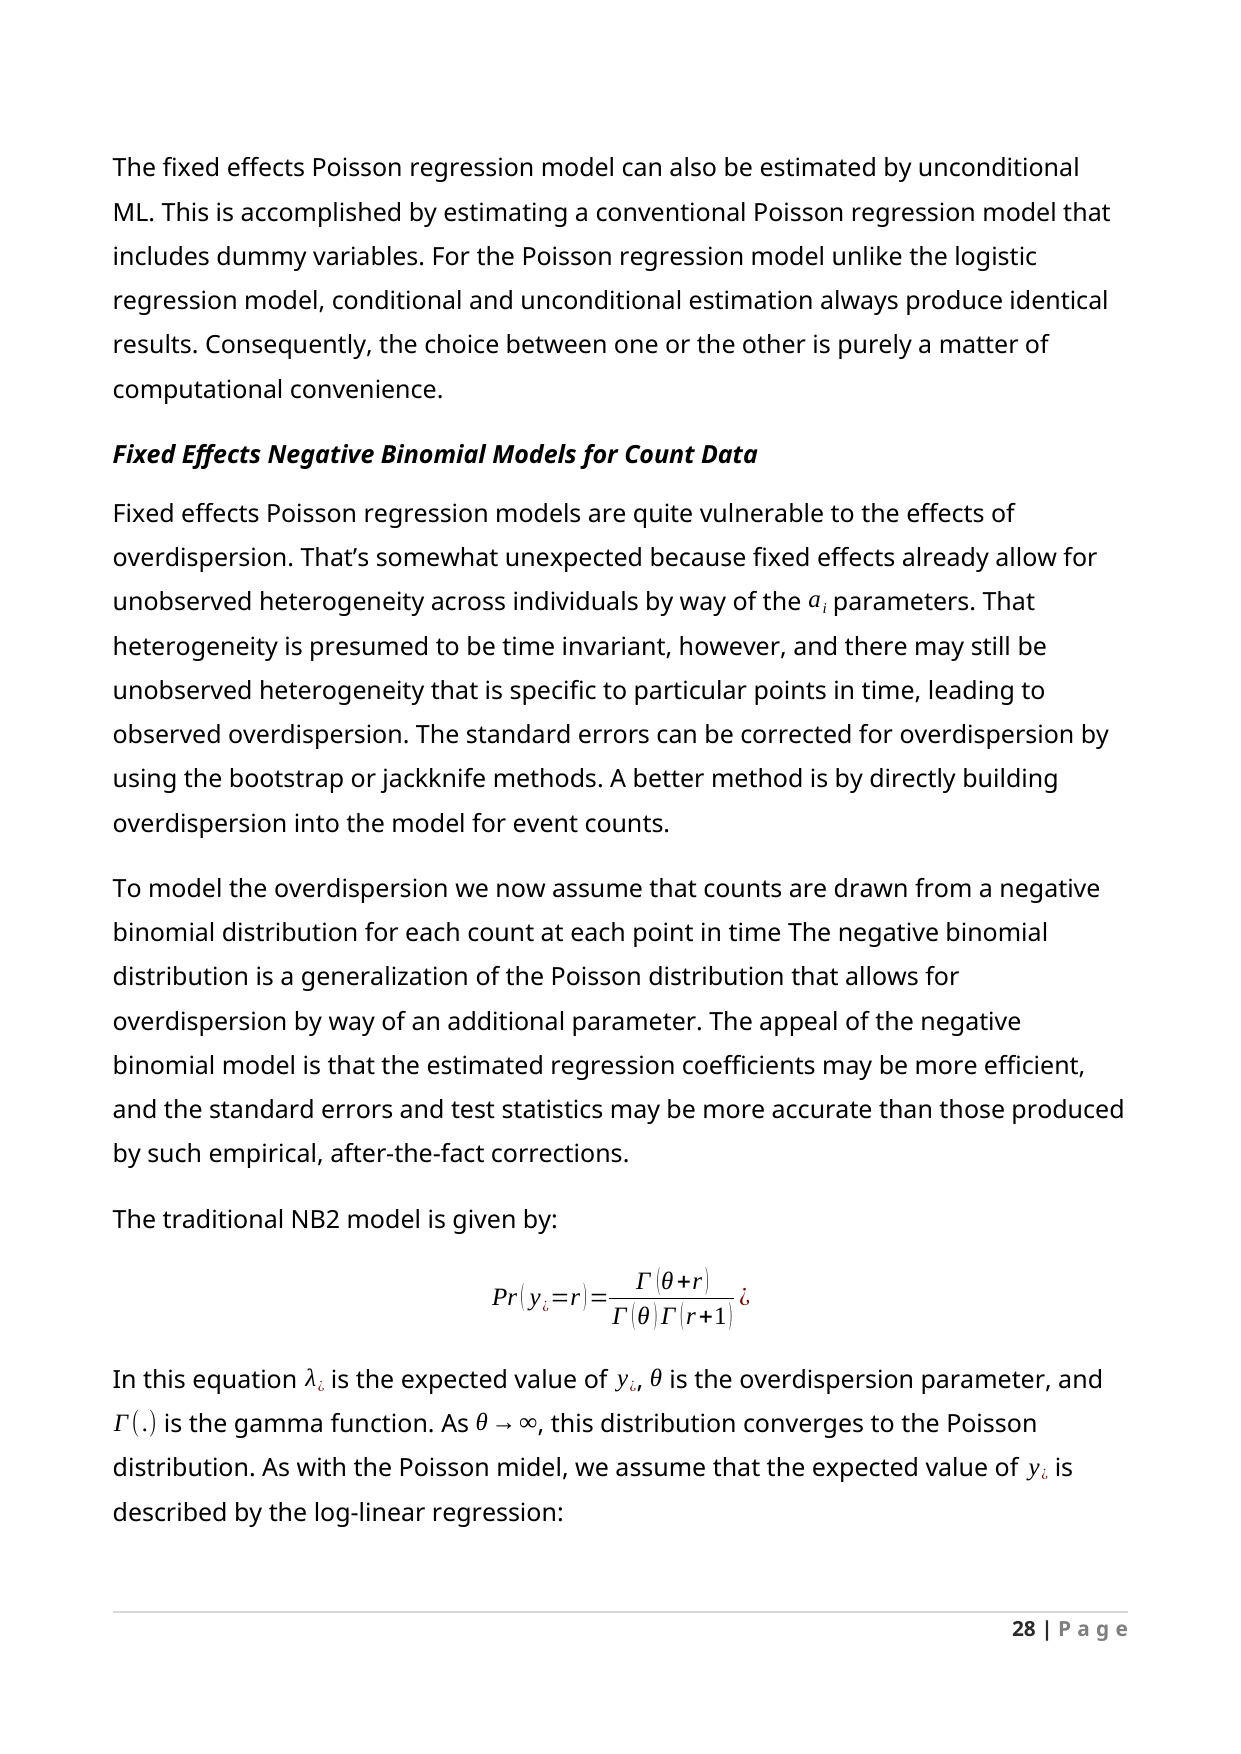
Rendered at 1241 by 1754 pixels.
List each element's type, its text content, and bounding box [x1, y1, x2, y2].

subtitle Fixed Effects Negative Binomial Models for Count Data [112, 436, 1128, 471]
text The fixed effects Poisson regression model can also be estimated by unconditional ML. This is accomplished by estimating a conventional Poisson regression model that includes dummy variables. For the Poisson regression model unlike the logistic regression model, conditional and unconditional estimation always produce identical results. Consequently, the choice between one or the other is purely a matter of computational convenience. [112, 150, 1128, 405]
text In this equation is the expected value of , is the overdispersion parameter, and is the gamma function. As , this distribution converges to the Poisson distribution. As with the Poisson midel, we assume that the expected value of is described by the log-linear regression: [112, 1362, 1128, 1528]
text The traditional NB2 model is given by: [112, 1201, 1128, 1235]
text To model the overdispersion we now assume that counts are drawn from a negative binomial distribution for each count at each point in time The negative binomial distribution is a generalization of the Poisson distribution that allows for overdispersion by way of an additional parameter. The appeal of the negative binomial model is that the estimated regression coefficients may be more efficient, and the standard errors and test statistics may be more accurate than those produced by such empirical, after-the-fact corrections. [112, 871, 1128, 1170]
text Fixed effects Poisson regression models are quite vulnerable to the effects of overdispersion. That’s somewhat unexpected because fixed effects already allow for unobserved heterogeneity across individuals by way of the parameters. That heterogeneity is presumed to be time invariant, however, and there may still be unobserved heterogeneity that is specific to particular points in time, leading to observed overdispersion. The standard errors can be corrected for overdispersion by using the bootstrap or jackknife methods. A better method is by directly building overdispersion into the model for event counts. [112, 496, 1128, 839]
